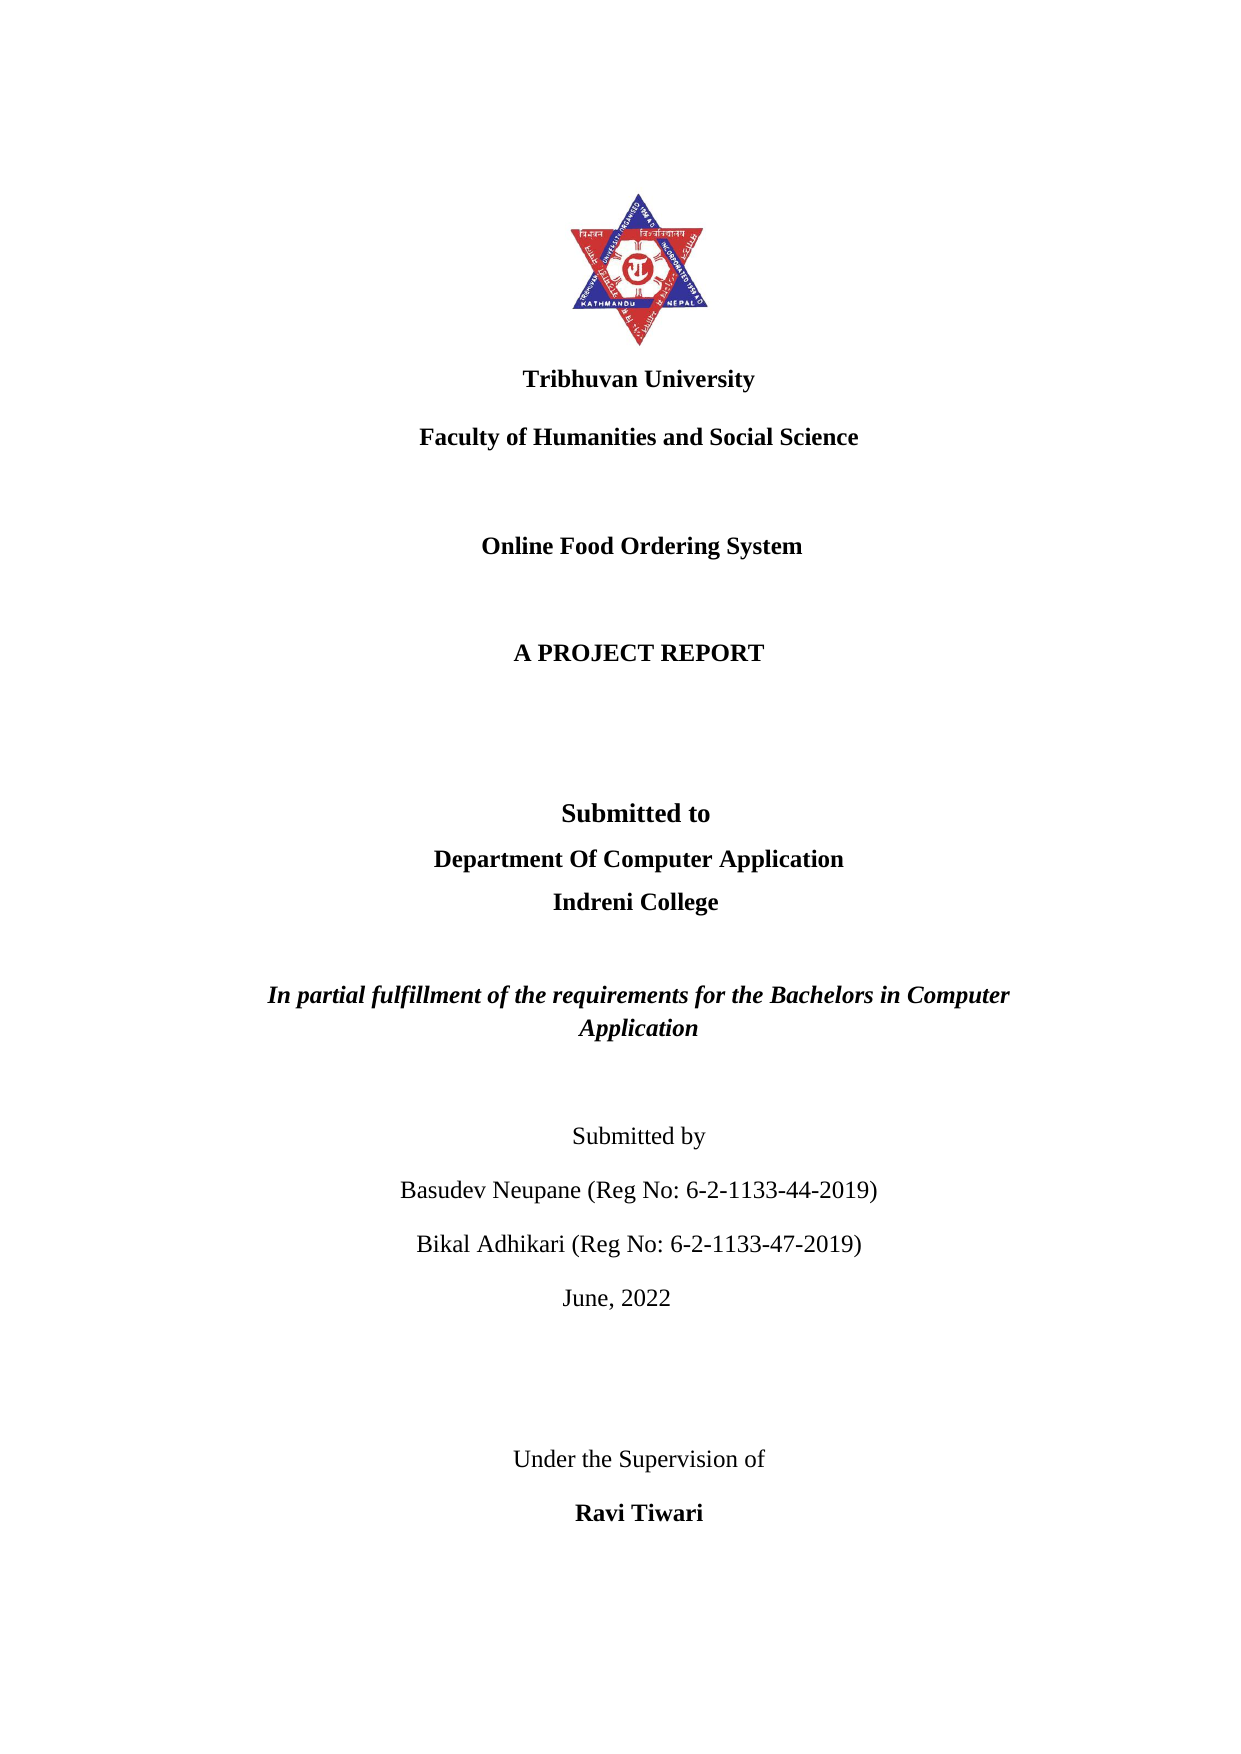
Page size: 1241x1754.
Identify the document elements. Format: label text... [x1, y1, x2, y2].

text Online Food Ordering System [225, 531, 1053, 559]
text Indreni College [225, 887, 1053, 916]
text Submitted by [225, 1121, 1053, 1150]
text Under the Supervision of [225, 1444, 1053, 1473]
text A PROJECT REPORT [225, 638, 1053, 667]
picture [556, 187, 721, 358]
text Tribhuvan University [225, 364, 1053, 392]
text Faculty of Humanities and Social Science [225, 422, 1053, 451]
text Submitted to [225, 797, 1053, 828]
text Ravi Tiwari [225, 1498, 1053, 1527]
text June, 2022 [225, 1283, 1053, 1312]
text Bikal Adhikari (Reg No: 6-2-1133-47-2019) [225, 1229, 1053, 1258]
text In partial fulfillment of the requirements for the Bachelors in Computer Application [225, 981, 1053, 1042]
text Department Of Computer Application [225, 844, 1053, 873]
text Basudev Neupane (Reg No: 6-2-1133-44-2019) [225, 1175, 1053, 1204]
